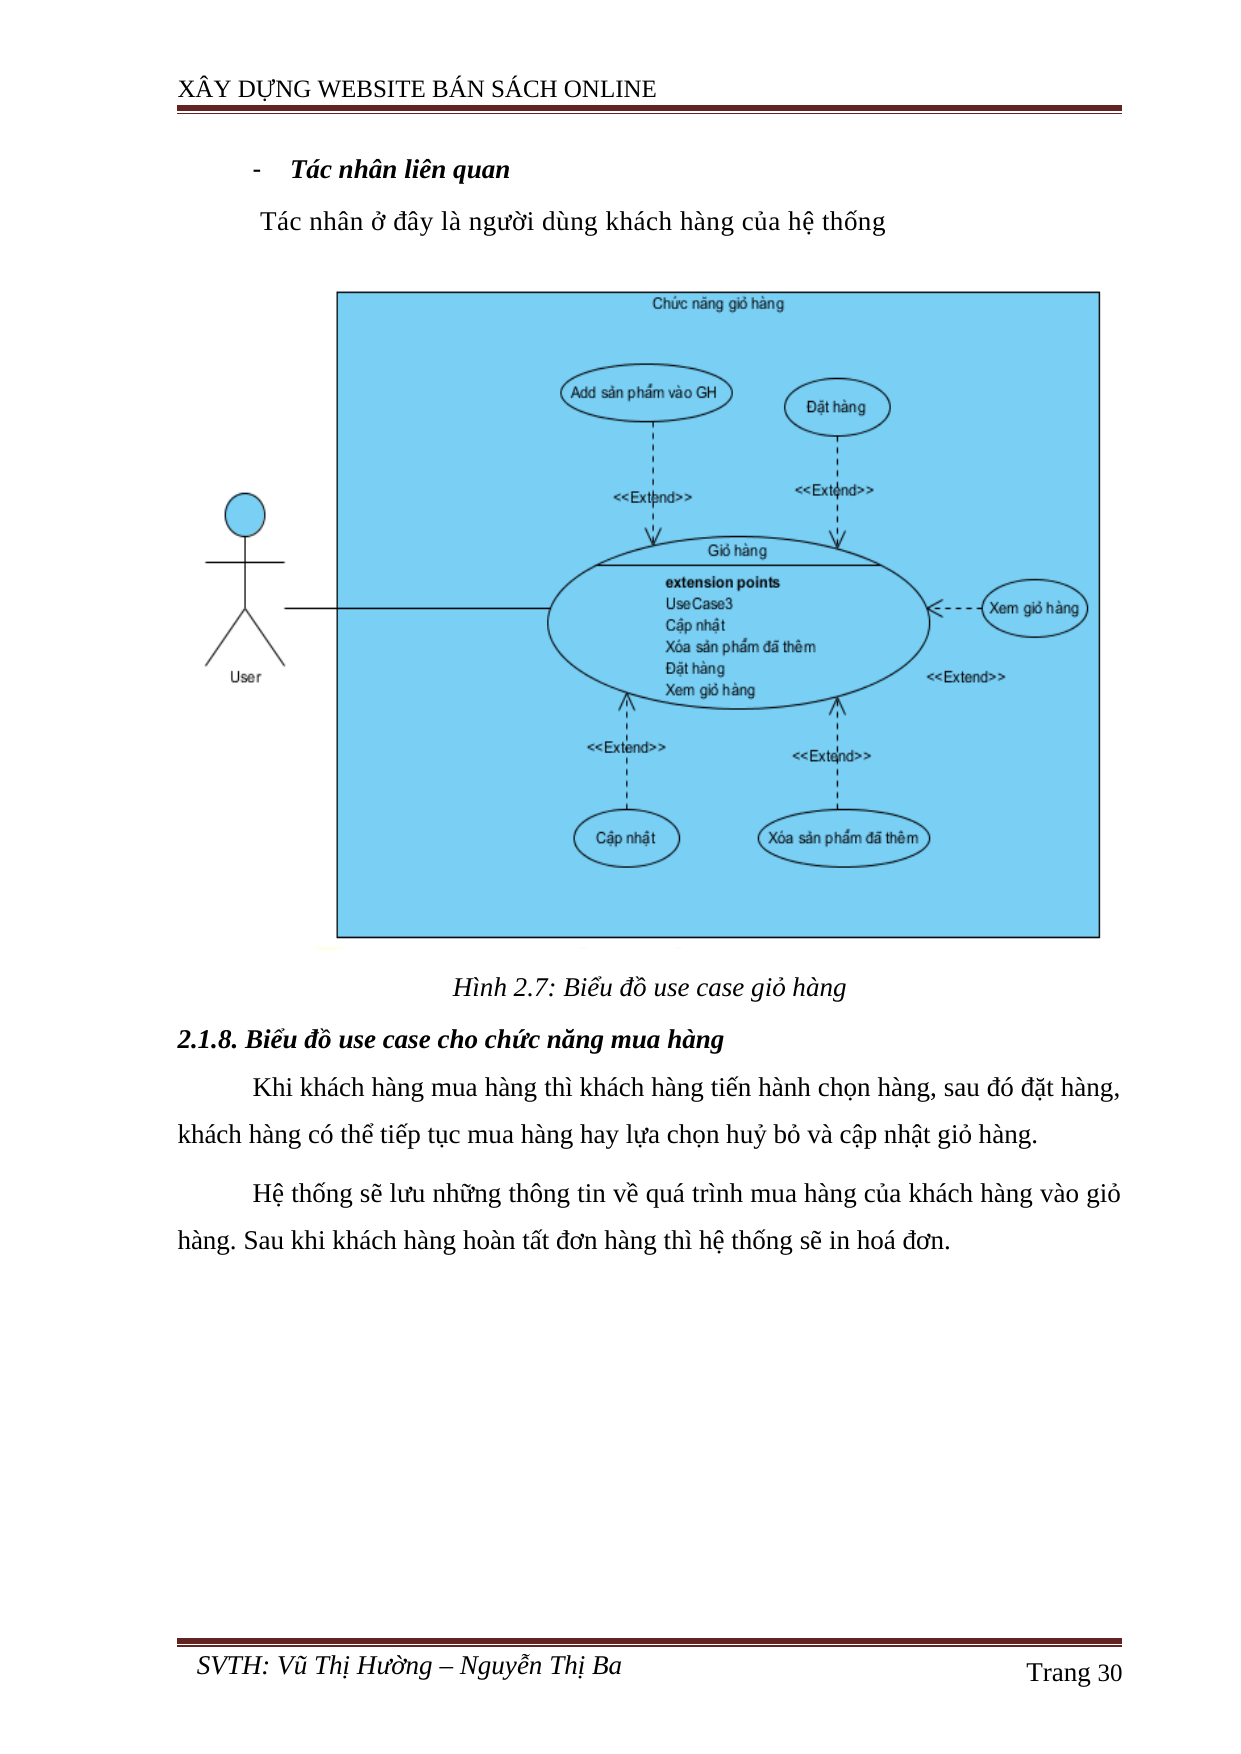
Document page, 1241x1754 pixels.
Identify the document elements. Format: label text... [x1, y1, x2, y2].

subtitle 2.1.8. Biểu đồ use case cho chức năng mua hàng [177, 1023, 1122, 1054]
title Tác nhân ở đây là người dùng khách hàng của hệ thống [222, 205, 1122, 236]
picture [184, 277, 1116, 947]
subtitle Hình 2.7: Biểu đồ use case giỏ hàng [177, 971, 1122, 1002]
text Hệ thống sẽ lưu những thông tin về quá trình mua hàng của khách hàng vào giỏ hàng. Sau khi khách hàng hoàn tất đơn hàng thì hệ thống sẽ in hoá đơn. [177, 1177, 1122, 1255]
subtitle Tác nhân liên quan [252, 150, 1122, 187]
text Khi khách hàng mua hàng thì khách hàng tiến hành chọn hàng, sau đó đặt hàng, khách hàng có thể tiếp tục mua hàng hay lựa chọn huỷ bỏ và cập nhật giỏ hàng. [177, 1071, 1122, 1149]
